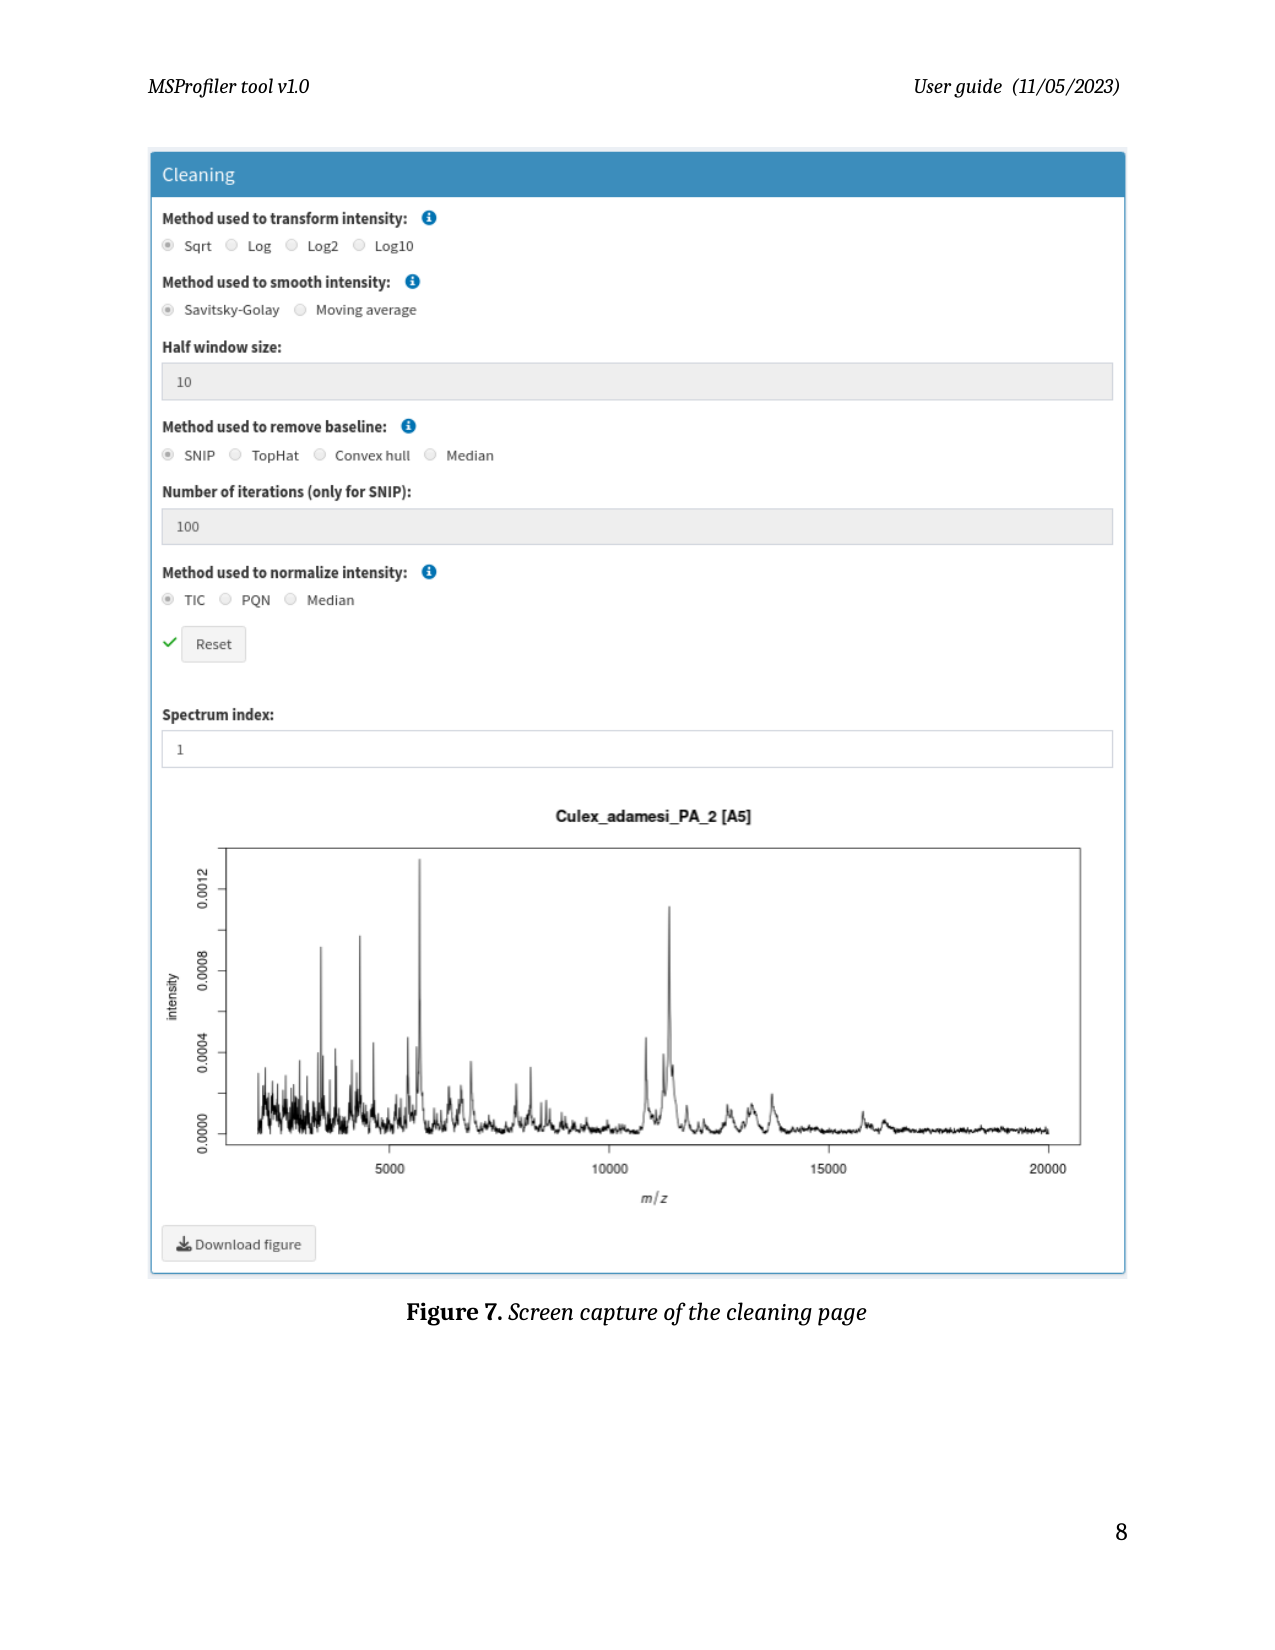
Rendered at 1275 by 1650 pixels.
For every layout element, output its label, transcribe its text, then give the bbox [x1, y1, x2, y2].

text Figure 7. Screen capture of the cleaning page [148, 1298, 1127, 1326]
picture [147, 147, 1128, 1279]
